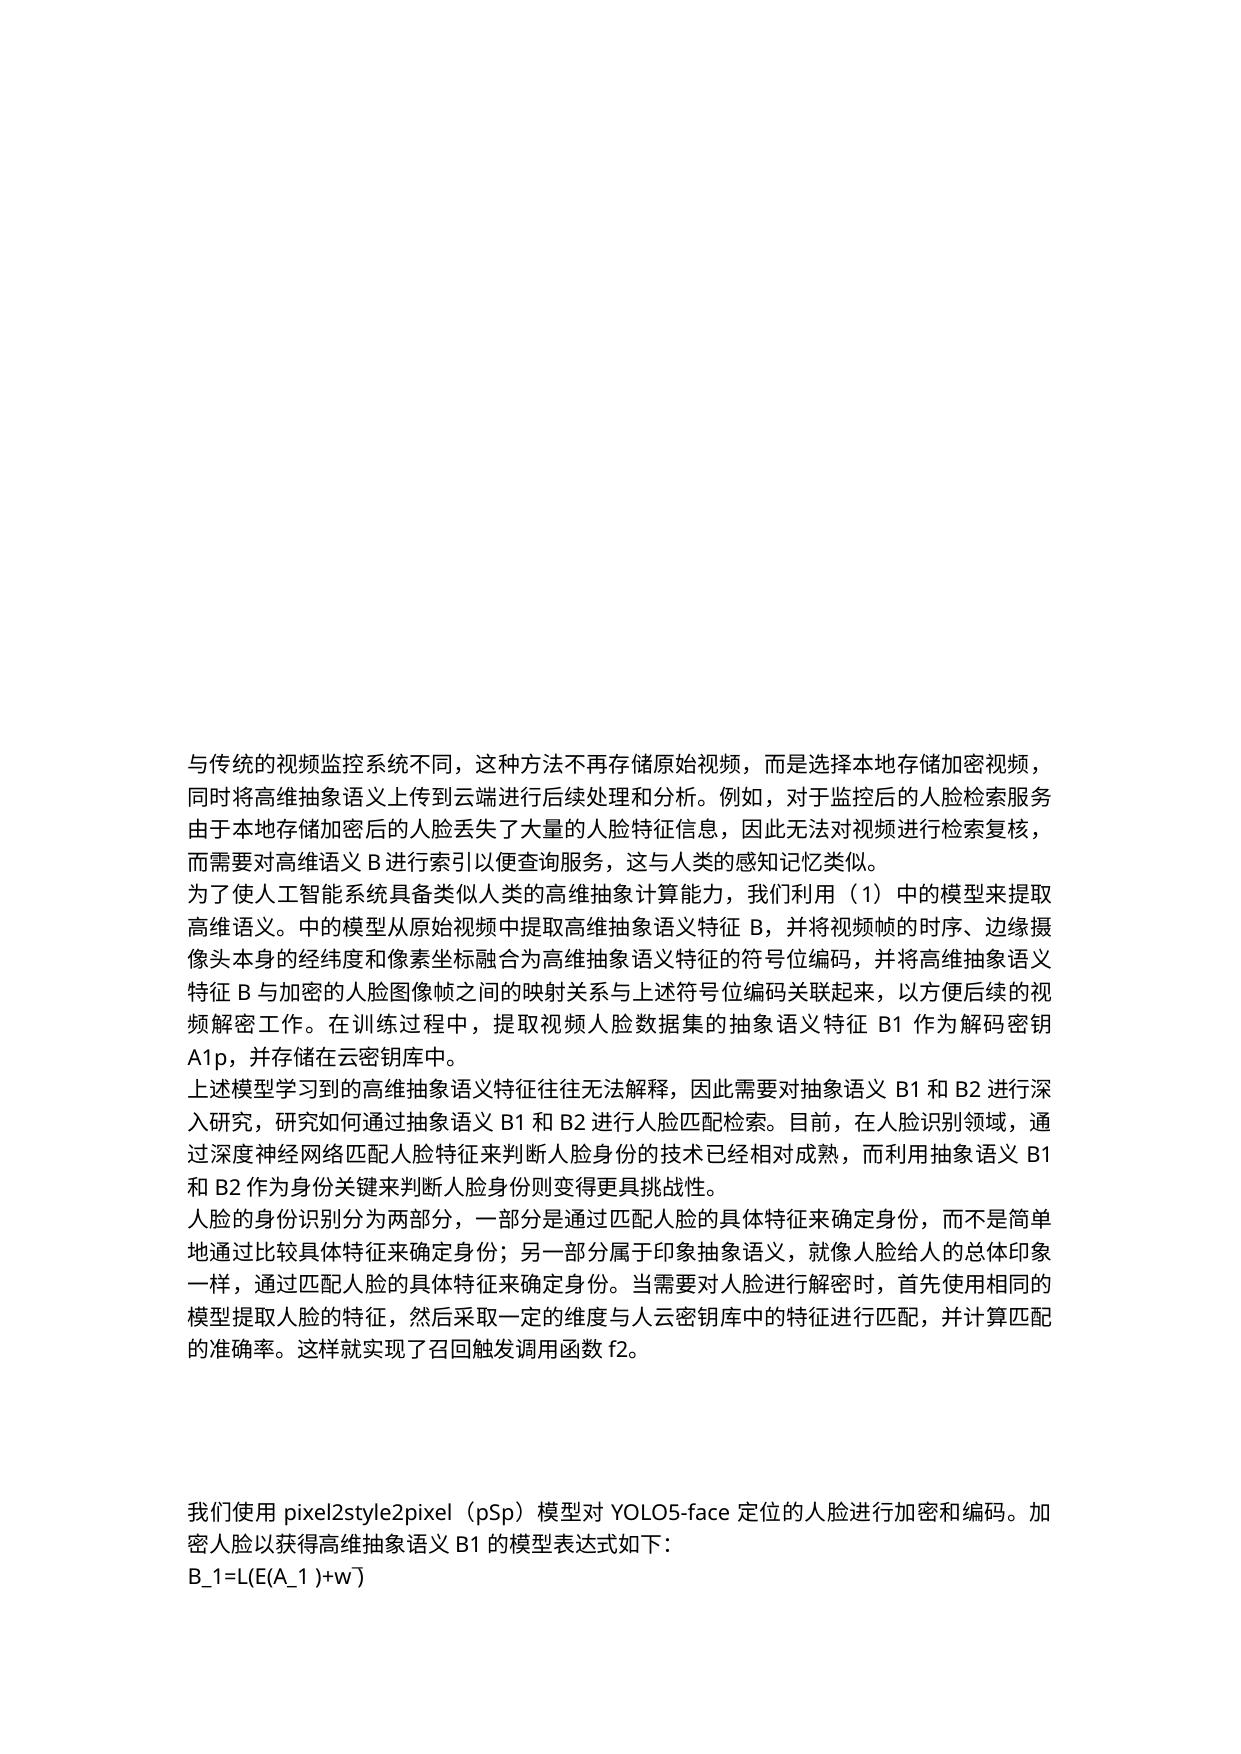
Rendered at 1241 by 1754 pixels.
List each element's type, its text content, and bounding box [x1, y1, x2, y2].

text 我们使用 pixel2style2pixel（pSp）模型对 YOLO5-face 定位的人脸进行加密和编码。加密人脸以获得高维抽象语义 B1 的模型表达式如下： [187, 1494, 1053, 1559]
text 为了使人工智能系统具备类似人类的高维抽象计算能力，我们利用（1）中的模型来提取高维语义。中的模型从原始视频中提取高维抽象语义特征 B，并将视频帧的时序、边缘摄像头本身的经纬度和像素坐标融合为高维抽象语义特征的符号位编码，并将高维抽象语义特征 B 与加密的人脸图像帧之间的映射关系与上述符号位编码关联起来，以方便后续的视频解密工作。在训练过程中，提取视频人脸数据集的抽象语义特征 B1 作为解码密钥 A1p，并存储在云密钥库中。 [187, 877, 1053, 1072]
text 上述模型学习到的高维抽象语义特征往往无法解释，因此需要对抽象语义 B1 和 B2 进行深入研究，研究如何通过抽象语义 B1 和 B2 进行人脸匹配检索。目前，在人脸识别领域，通过深度神经网络匹配人脸特征来判断人脸身份的技术已经相对成熟，而利用抽象语义 B1 和 B2 作为身份关键来判断人脸身份则变得更具挑战性。 [187, 1072, 1053, 1202]
text 人脸的身份识别分为两部分，一部分是通过匹配人脸的具体特征来确定身份，而不是简单地通过比较具体特征来确定身份；另一部分属于印象抽象语义，就像人脸给人的总体印象一样，通过匹配人脸的具体特征来确定身份。当需要对人脸进行解密时，首先使用相同的模型提取人脸的特征，然后采取一定的维度与人云密钥库中的特征进行匹配，并计算匹配的准确率。这样就实现了召回触发调用函数 f2。 [187, 1202, 1053, 1364]
text 与传统的视频监控系统不同，这种方法不再存储原始视频，而是选择本地存储加密视频，同时将高维抽象语义上传到云端进行后续处理和分析。例如，对于监控后的人脸检索服务，由于本地存储加密后的人脸丢失了大量的人脸特征信息，因此无法对视频进行检索复核，而需要对高维语义B进行索引以便查询服务，这与人类的感知记忆类似。 [187, 747, 1053, 877]
text B_1=L(E(A_1 )+w ̅) [187, 1559, 1053, 1592]
